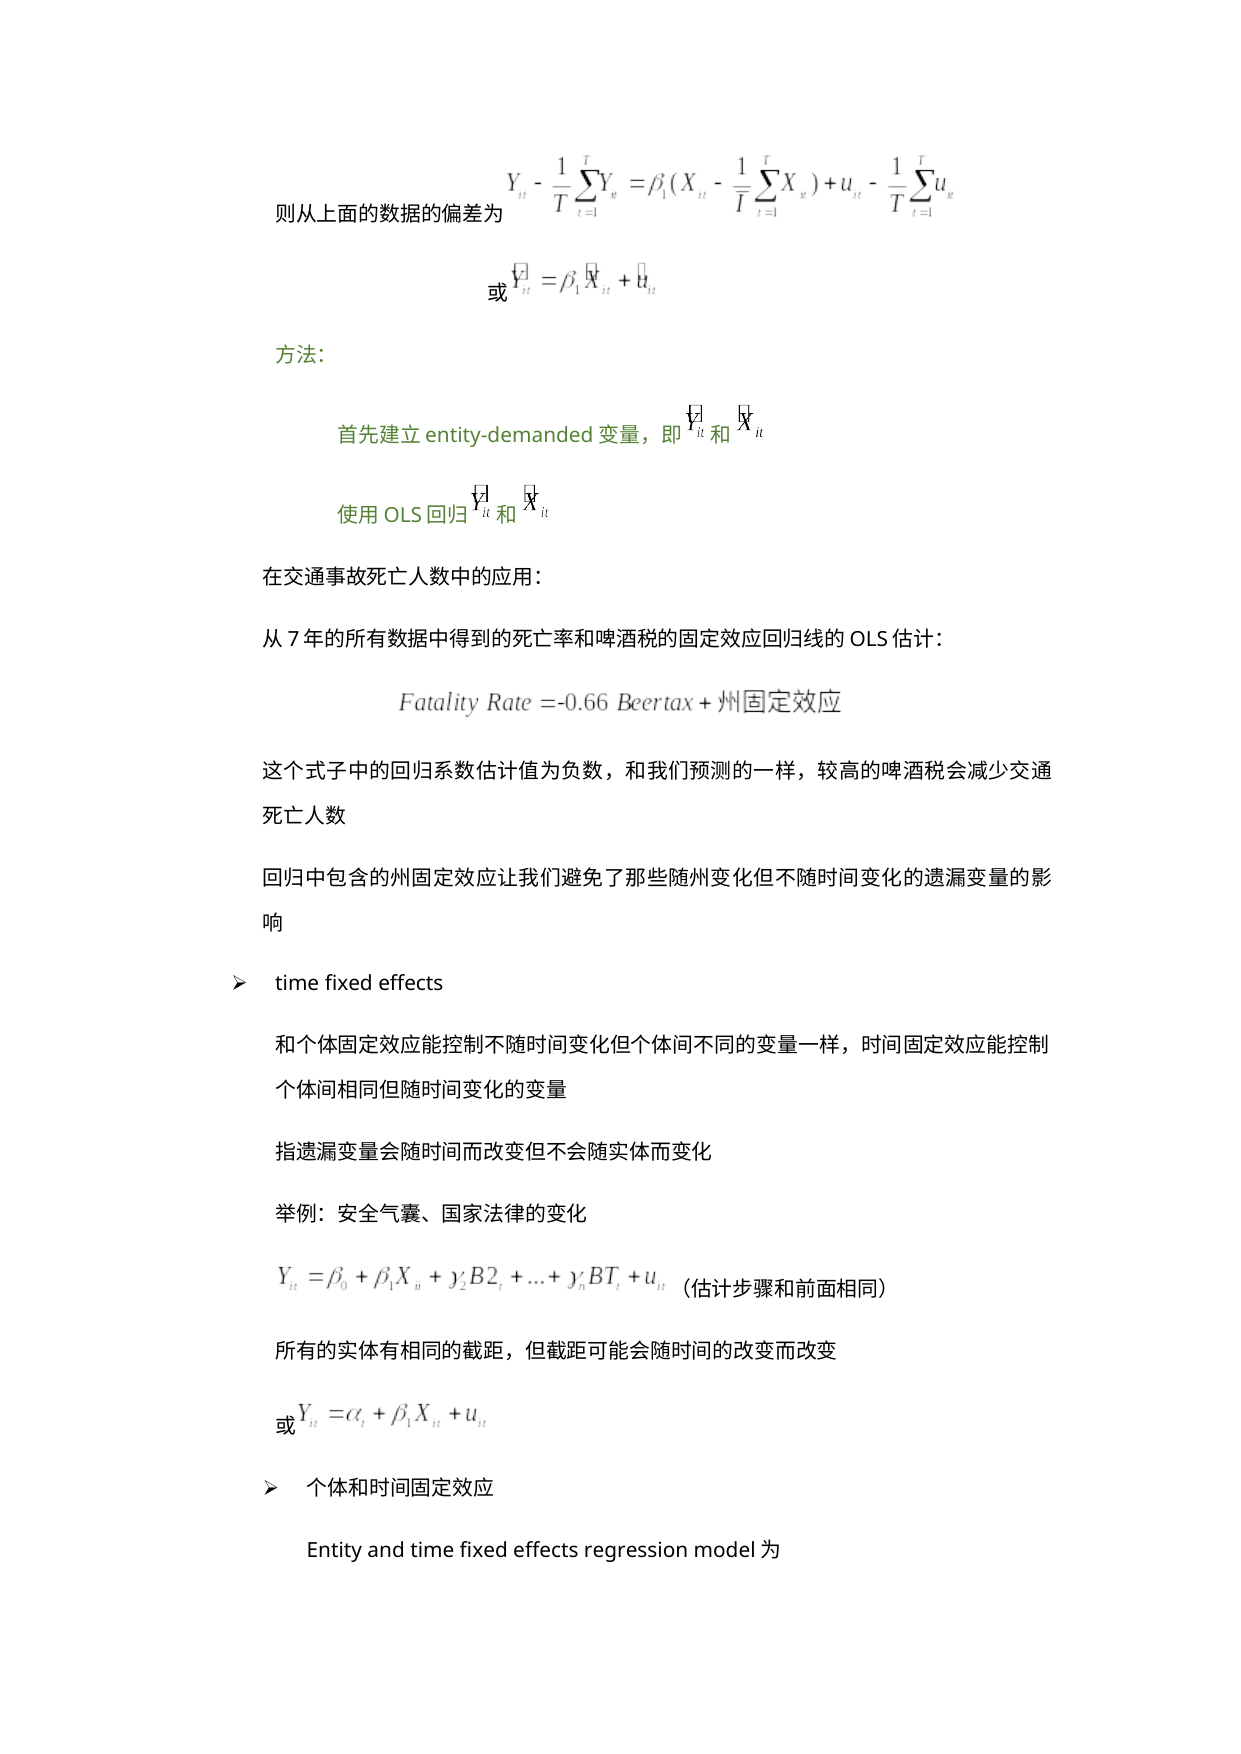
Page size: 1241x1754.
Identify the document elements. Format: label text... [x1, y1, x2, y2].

text 回归中包含的州固定效应让我们避免了那些随州变化但不随时间变化的遗漏变量的影响 [262, 861, 1053, 937]
list 使用OLS回归和 [275, 480, 1053, 528]
list 或 [275, 259, 1053, 307]
list 举例：安全气囊、国家法律的变化 [275, 1197, 1053, 1227]
list time fixed effects [231, 968, 1053, 997]
list 指遗漏变量会随时间而改变但不会随实体而变化 [275, 1135, 1053, 1165]
list 则从上面的数据的偏差为 [275, 150, 1053, 227]
list 或 [275, 1396, 1053, 1440]
list 首先建立entity-demanded 变量，即和 [275, 401, 1053, 449]
list 方法： [275, 339, 1053, 369]
list （估计步骤和前面相同） [275, 1259, 1053, 1302]
text 在交通事故死亡人数中的应用： [187, 560, 1053, 590]
text 从7年的所有数据中得到的死亡率和啤酒税的固定效应回归线的OLS估计： [187, 622, 1053, 652]
list 个体和时间固定效应 [263, 1471, 1053, 1502]
list Entity and time fixed effects regression model为 [306, 1533, 1053, 1564]
list 所有的实体有相同的截距，但截距可能会随时间的改变而改变 [275, 1334, 1053, 1364]
list 和个体固定效应能控制不随时间变化但个体间不同的变量一样，时间固定效应能控制个体间相同但随时间变化的变量 [275, 1028, 1053, 1103]
text 这个式子中的回归系数估计值为负数，和我们预测的一样，较高的啤酒税会减少交通死亡人数 [262, 754, 1053, 829]
